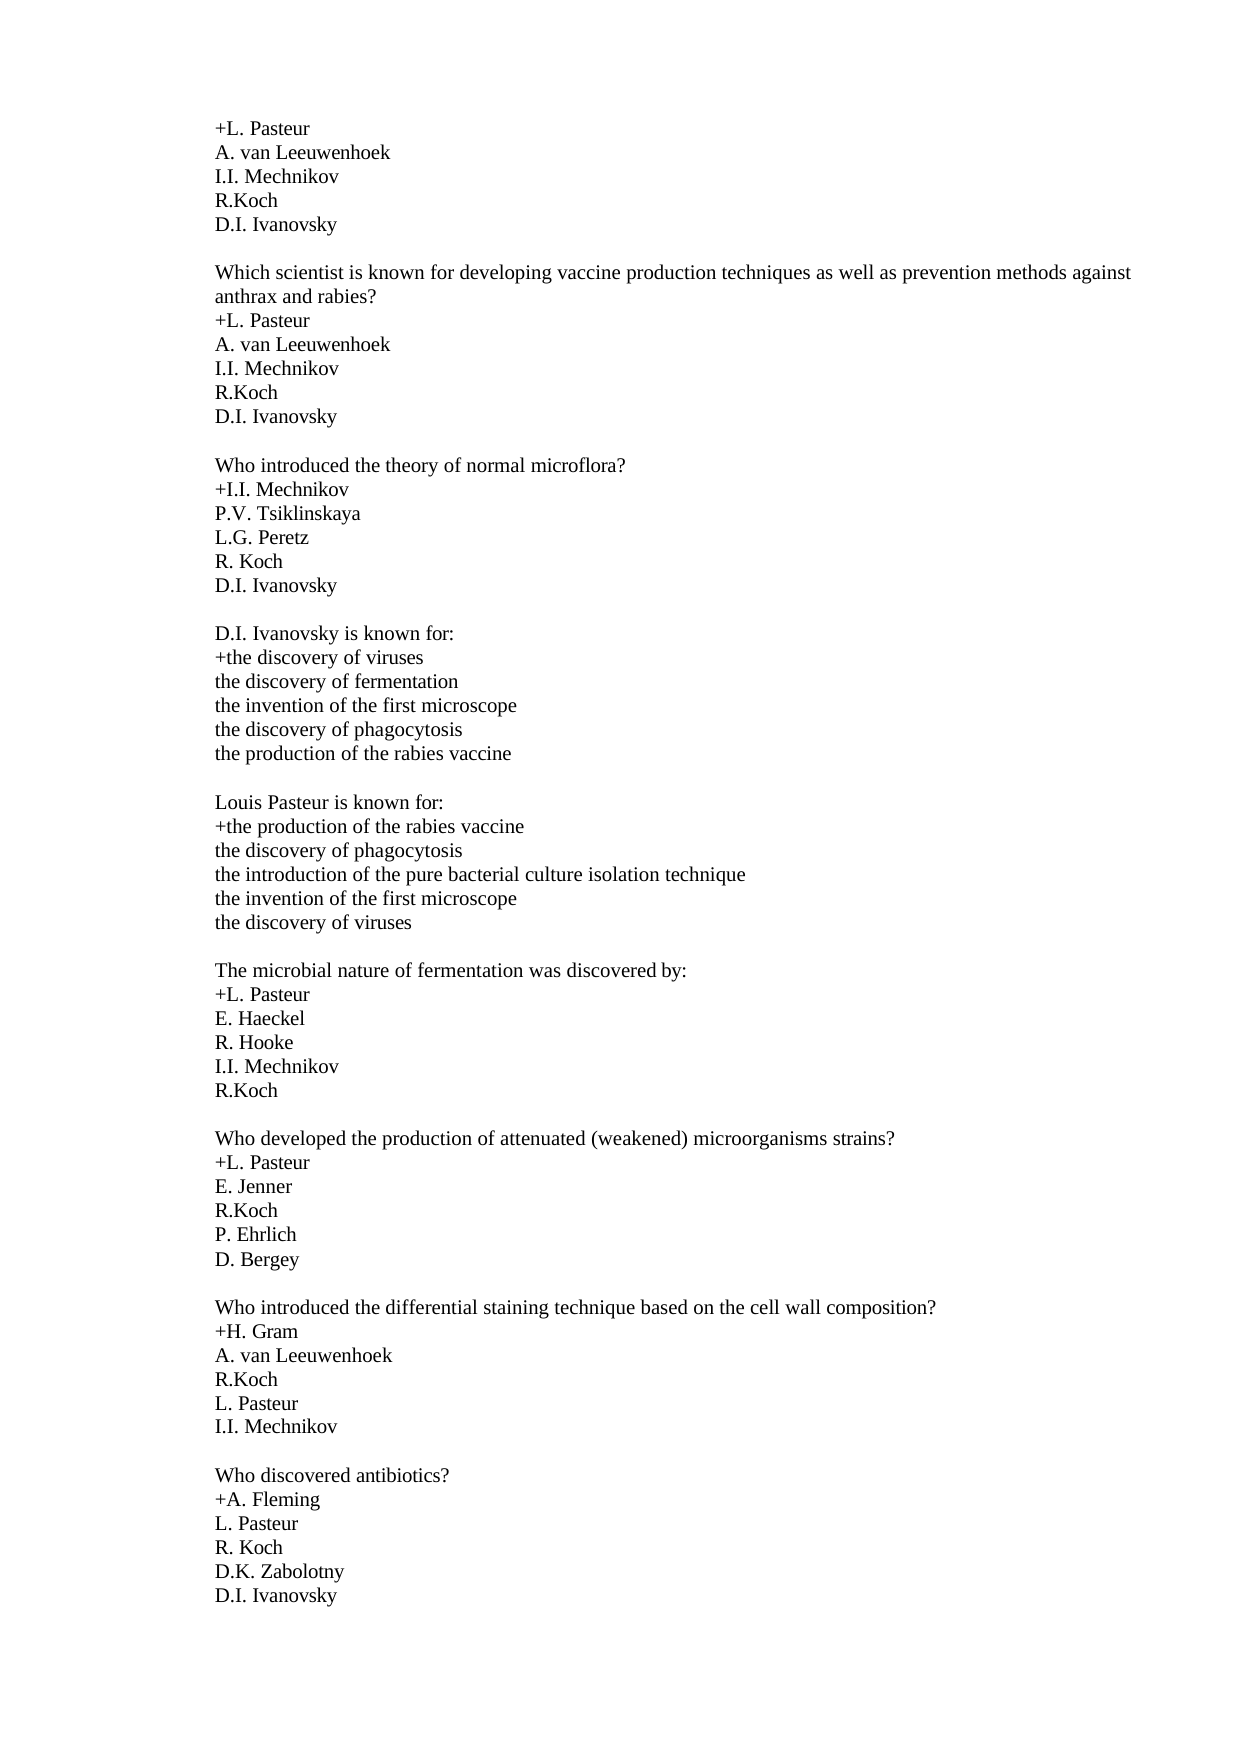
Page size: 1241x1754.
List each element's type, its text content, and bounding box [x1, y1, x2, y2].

text +H. Gram [214, 1319, 1166, 1343]
text Who discovered antibiotics? [214, 1463, 1166, 1487]
text +the discovery of viruses [214, 645, 1166, 669]
text E. Haeckel [214, 1006, 1166, 1030]
text +L. Pasteur [214, 116, 1166, 140]
text R. Koch [214, 549, 1166, 573]
text +L. Pasteur [214, 308, 1166, 332]
text the discovery of fermentation [214, 669, 1166, 693]
text D.I. Ivanovsky [214, 573, 1166, 597]
text Who developed the production of attenuated (weakened) microorganisms strains? [214, 1126, 1166, 1150]
text D.I. Ivanovsky is known for: [214, 621, 1166, 645]
text R. Hooke [214, 1030, 1166, 1054]
text L. Pasteur [214, 1511, 1166, 1535]
text +the production of the rabies vaccine the discovery of phagocytosis [214, 814, 529, 862]
text R. Koch [214, 1535, 1166, 1559]
text +L. Pasteur [214, 1150, 1166, 1174]
text A. van Leeuwenhoek [214, 140, 1166, 164]
text A. van Leeuwenhoek R.Koch [214, 1343, 448, 1391]
text A. van Leeuwenhoek [214, 332, 1166, 356]
text D.I. Ivanovsky [214, 212, 1166, 236]
text +I.I. Mechnikov [214, 477, 1166, 501]
text D. Bergey [214, 1247, 1166, 1271]
text D.K. Zabolotny [214, 1559, 1166, 1583]
text E. Jenner R.Koch [214, 1174, 313, 1222]
text the discovery of viruses [214, 910, 1166, 934]
text I.I. Mechnikov R.Koch [214, 1054, 383, 1102]
text P. Ehrlich [214, 1222, 1166, 1246]
text L.G. Peretz [214, 525, 1166, 549]
text I.I. Mechnikov R.Koch [214, 356, 383, 404]
text The microbial nature of fermentation was discovered by: [214, 958, 1166, 982]
text +L. Pasteur [214, 982, 1166, 1006]
text L. Pasteur [214, 1391, 1166, 1415]
text +A. Fleming [214, 1487, 1166, 1511]
text P.V. Tsiklinskaya [214, 501, 1166, 525]
text the invention of the first microscope the discovery of phagocytosis [214, 693, 529, 741]
text the introduction of the pure bacterial culture isolation technique the invention of the first microscope [214, 862, 754, 910]
text D.I. Ivanovsky [214, 1583, 1166, 1607]
text Louis Pasteur is known for: [214, 789, 1166, 814]
text D.I. Ivanovsky [214, 404, 1166, 428]
text Who introduced the differential staining technique based on the cell wall composition? [214, 1295, 1166, 1319]
text Who introduced the theory of normal microflora? [214, 453, 1166, 477]
text I.I. Mechnikov [214, 1415, 1166, 1439]
text I.I. Mechnikov R.Koch [214, 164, 383, 212]
text Which scientist is known for developing vaccine production techniques as well as prevention methods against anthrax and rabies? [214, 260, 1166, 308]
text the production of the rabies vaccine [214, 741, 1166, 765]
